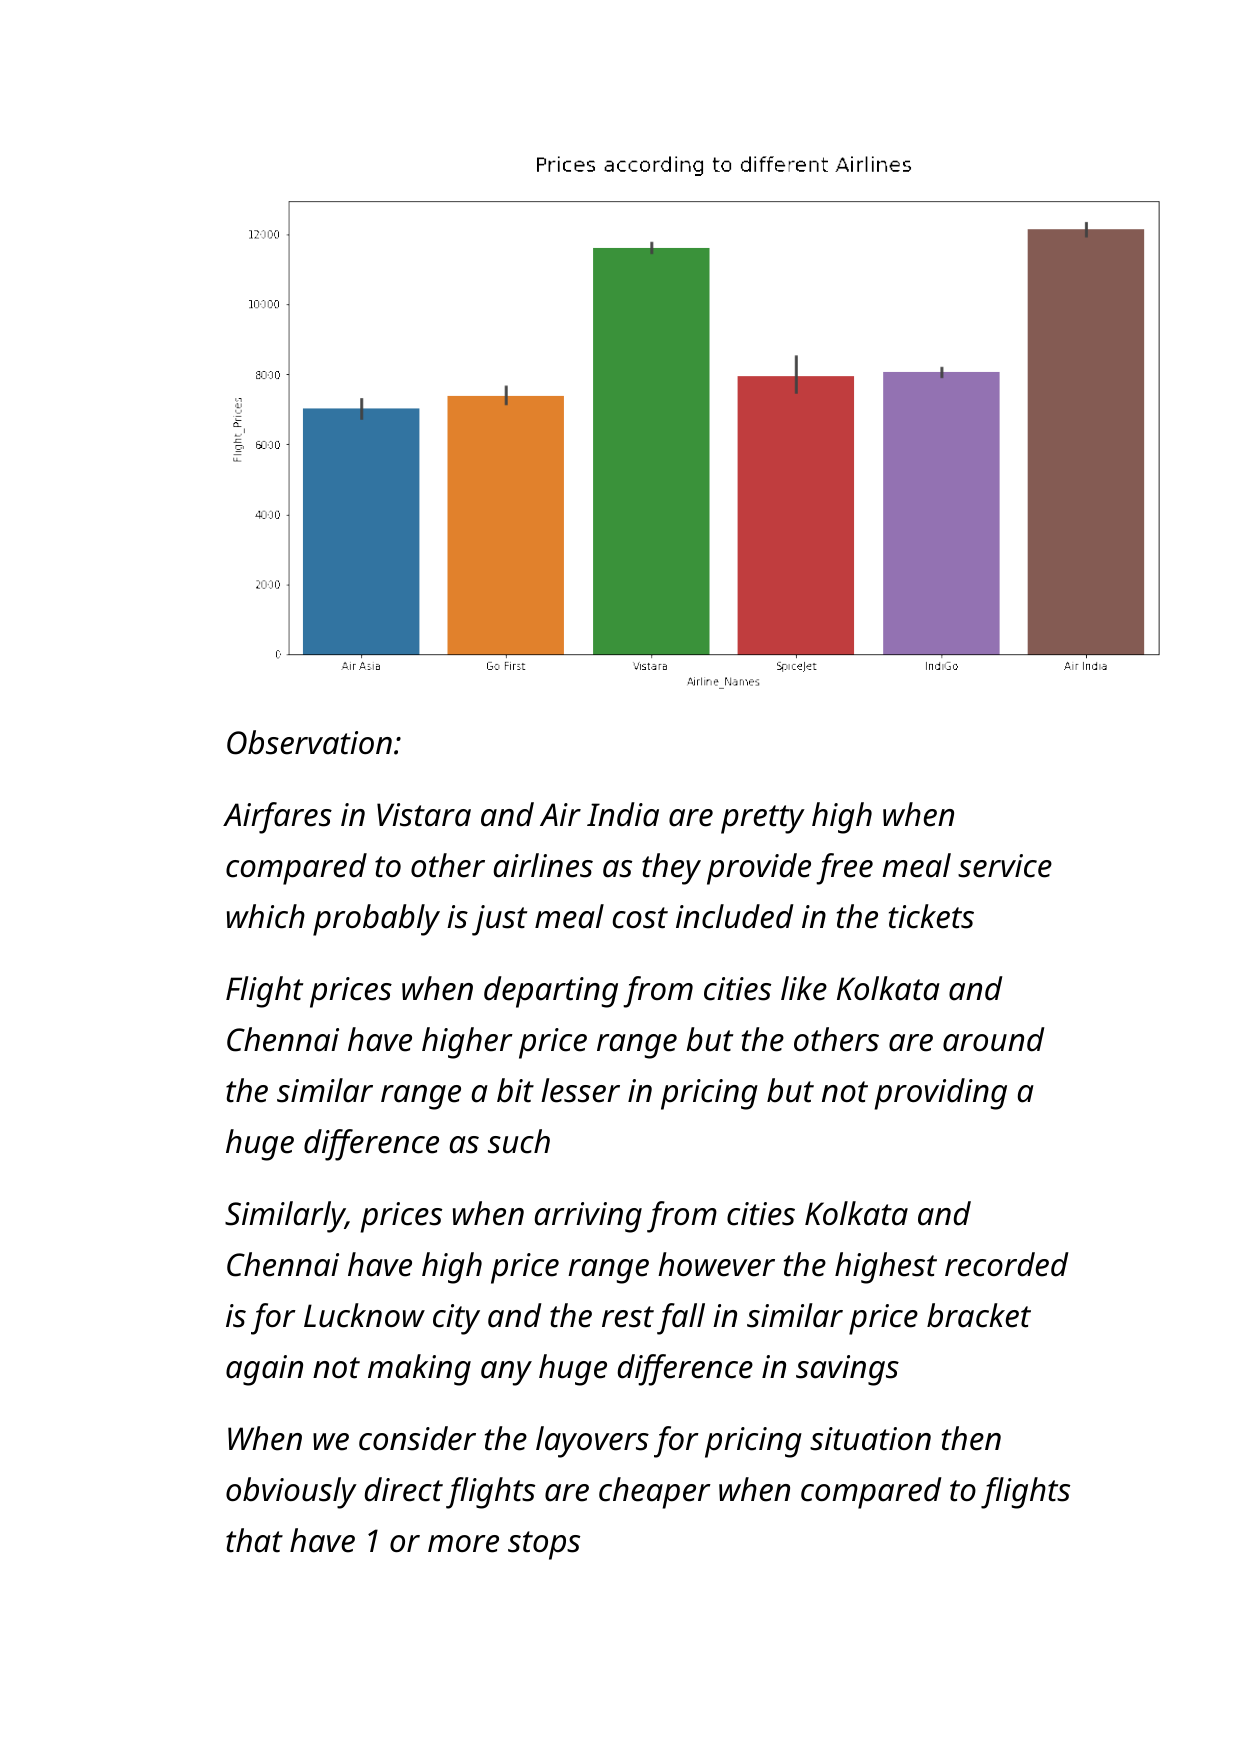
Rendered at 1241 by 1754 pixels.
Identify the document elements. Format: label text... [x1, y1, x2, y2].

text Airfares in Vistara and Air India are pretty high when compared to other airlines as they provide free meal service which probably is just meal cost included in the tickets [225, 793, 1090, 937]
picture [225, 150, 1166, 695]
text Similarly, prices when arriving from cities Kolkata and Chennai have high price range however the highest recorded is for Lucknow city and the rest fall in similar price bracket again not making any huge difference in savings [225, 1192, 1090, 1387]
text Observation: [225, 721, 1090, 763]
text When we consider the layovers for pricing situation then obviously direct flights are cheaper when compared to flights that have 1 or more stops [225, 1417, 1090, 1561]
text Flight prices when departing from cities like Kolkata and Chennai have higher price range but the others are around the similar range a bit lesser in pricing but not providing a huge difference as such [225, 967, 1090, 1162]
